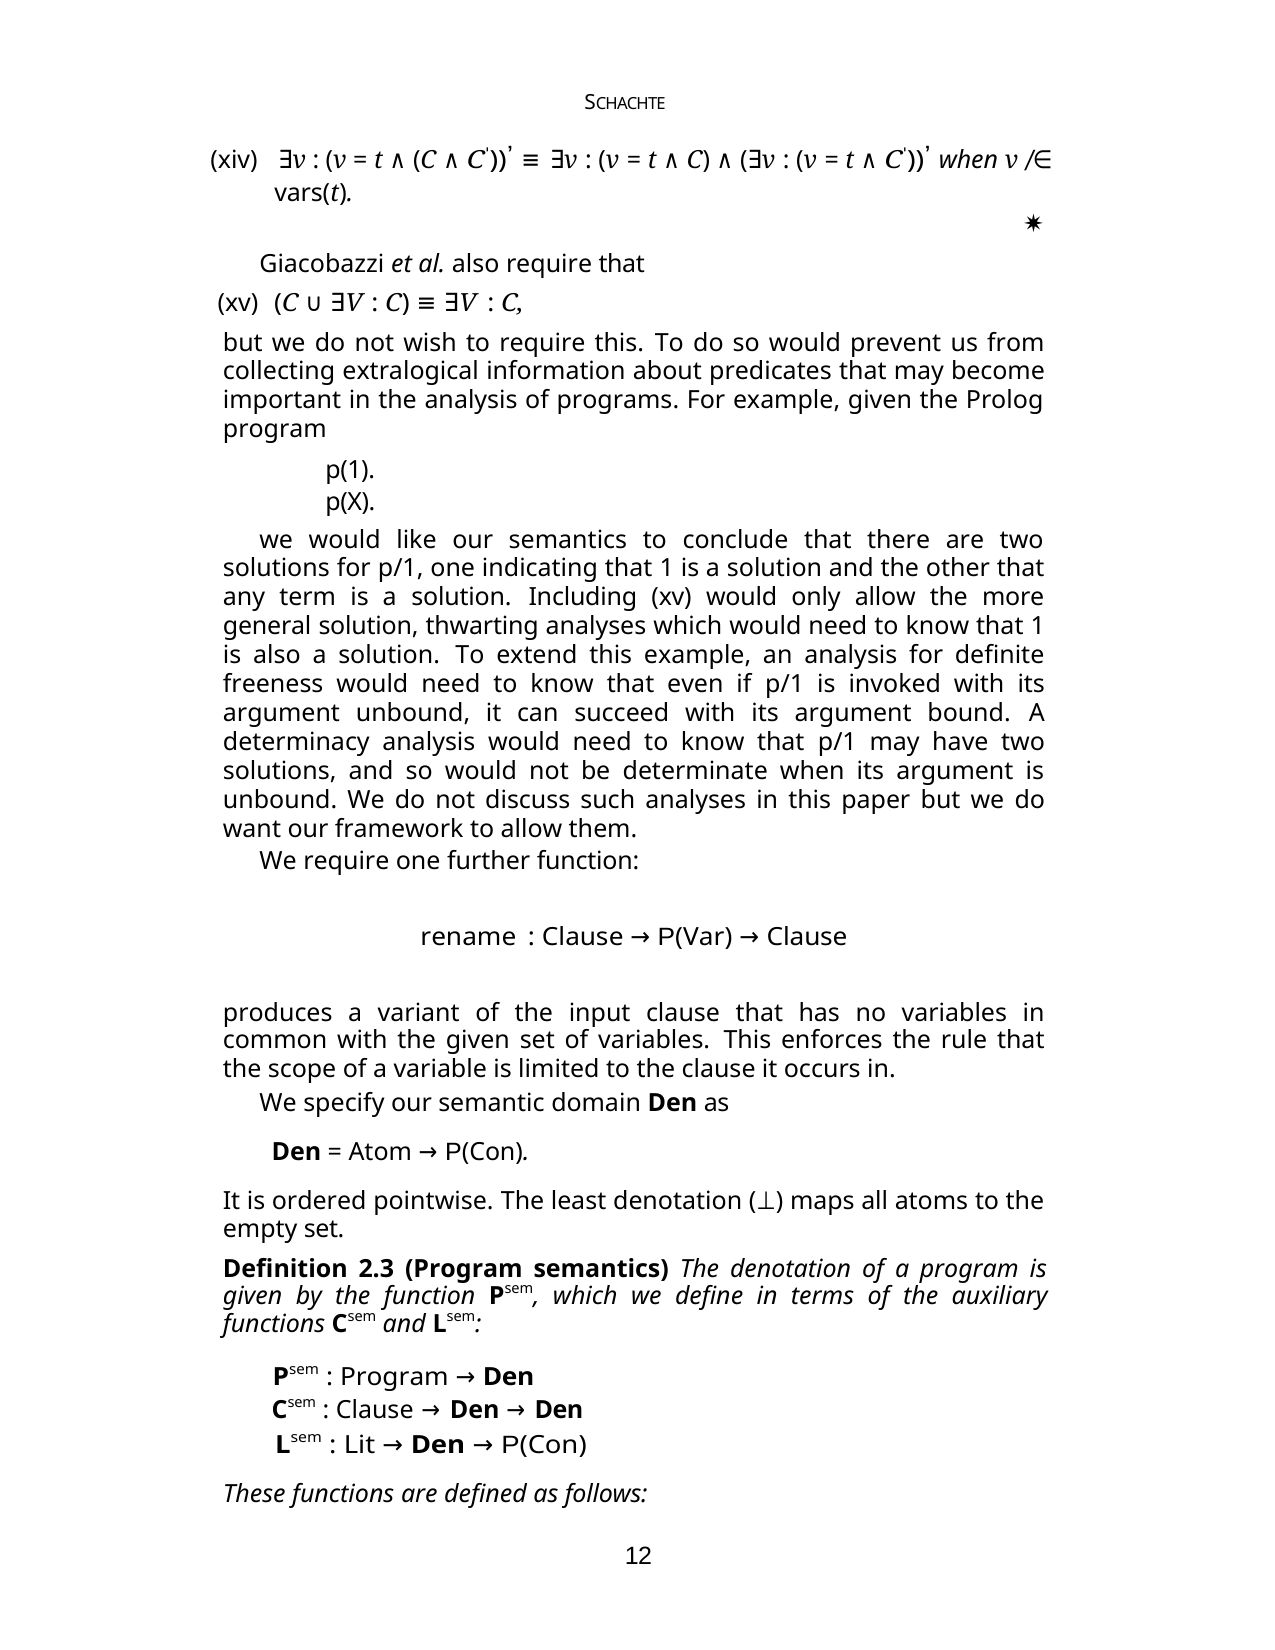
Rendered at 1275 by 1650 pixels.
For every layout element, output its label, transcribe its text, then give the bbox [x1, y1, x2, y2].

text These functions are defined as follows: [223, 1475, 1096, 1509]
text Den = Atom → P(Con). [271, 1134, 1096, 1168]
list (C ∪ ∃V : C) ≡ ∃V : C, [217, 285, 1096, 319]
text but we do not wish to require this. To do so would prevent us from collecting extralogical information about predicates that may become important in the analysis of programs. For example, given the Prolog program [223, 329, 1045, 444]
text Giacobazzi et al. also require that [259, 245, 1096, 279]
text We require one further function: [259, 844, 1096, 876]
text Lsem : Lit → Den → P(Con) [275, 1425, 1096, 1460]
text ✷ [179, 209, 1045, 238]
text p(1). [325, 453, 1096, 485]
text Definition 2.3 (Program semantics) The denotation of a program is given by the function Psem, which we define in terms of the auxiliary functions Csem and Lsem: [223, 1255, 1047, 1340]
text we would like our semantics to conclude that there are two solutions for p/1, one indicating that 1 is a solution and the other that any term is a solution. Including (xv) would only allow the more general solution, thwarting analyses which would need to know that 1 is also a solution. To extend this example, an analysis for definite freeness would need to know that even if p/1 is invoked with its argument unbound, it can succeed with its argument bound. A determinacy analysis would need to know that p/1 may have two solutions, and so would not be determinate when its argument is unbound. We do not discuss such analyses in this paper but we do want our framework to allow them. [223, 526, 1045, 844]
text Psem : Program → Den [272, 1357, 1096, 1392]
list ∃v : (v = t ∧ (C ∧ C'))’ ≡ ∃v : (v = t ∧ C) ∧ (∃v : (v = t ∧ C'))’ when v /∈ [210, 141, 1096, 175]
text Csem : Clause → Den → Den [271, 1392, 1096, 1425]
text produces a variant of the input clause that has no variables in common with the given set of variables. This enforces the rule that the scope of a variable is limited to the clause it occurs in. [223, 998, 1045, 1085]
text It is ordered pointwise. The least denotation (⊥) maps all atoms to the empty set. [223, 1187, 1045, 1244]
text vars(t). [274, 175, 1096, 208]
text rename : Clause → P(Var) → Clause [179, 919, 1088, 953]
text p(X). [325, 485, 1096, 517]
text We specify our semantic domain Den as [259, 1085, 1096, 1118]
